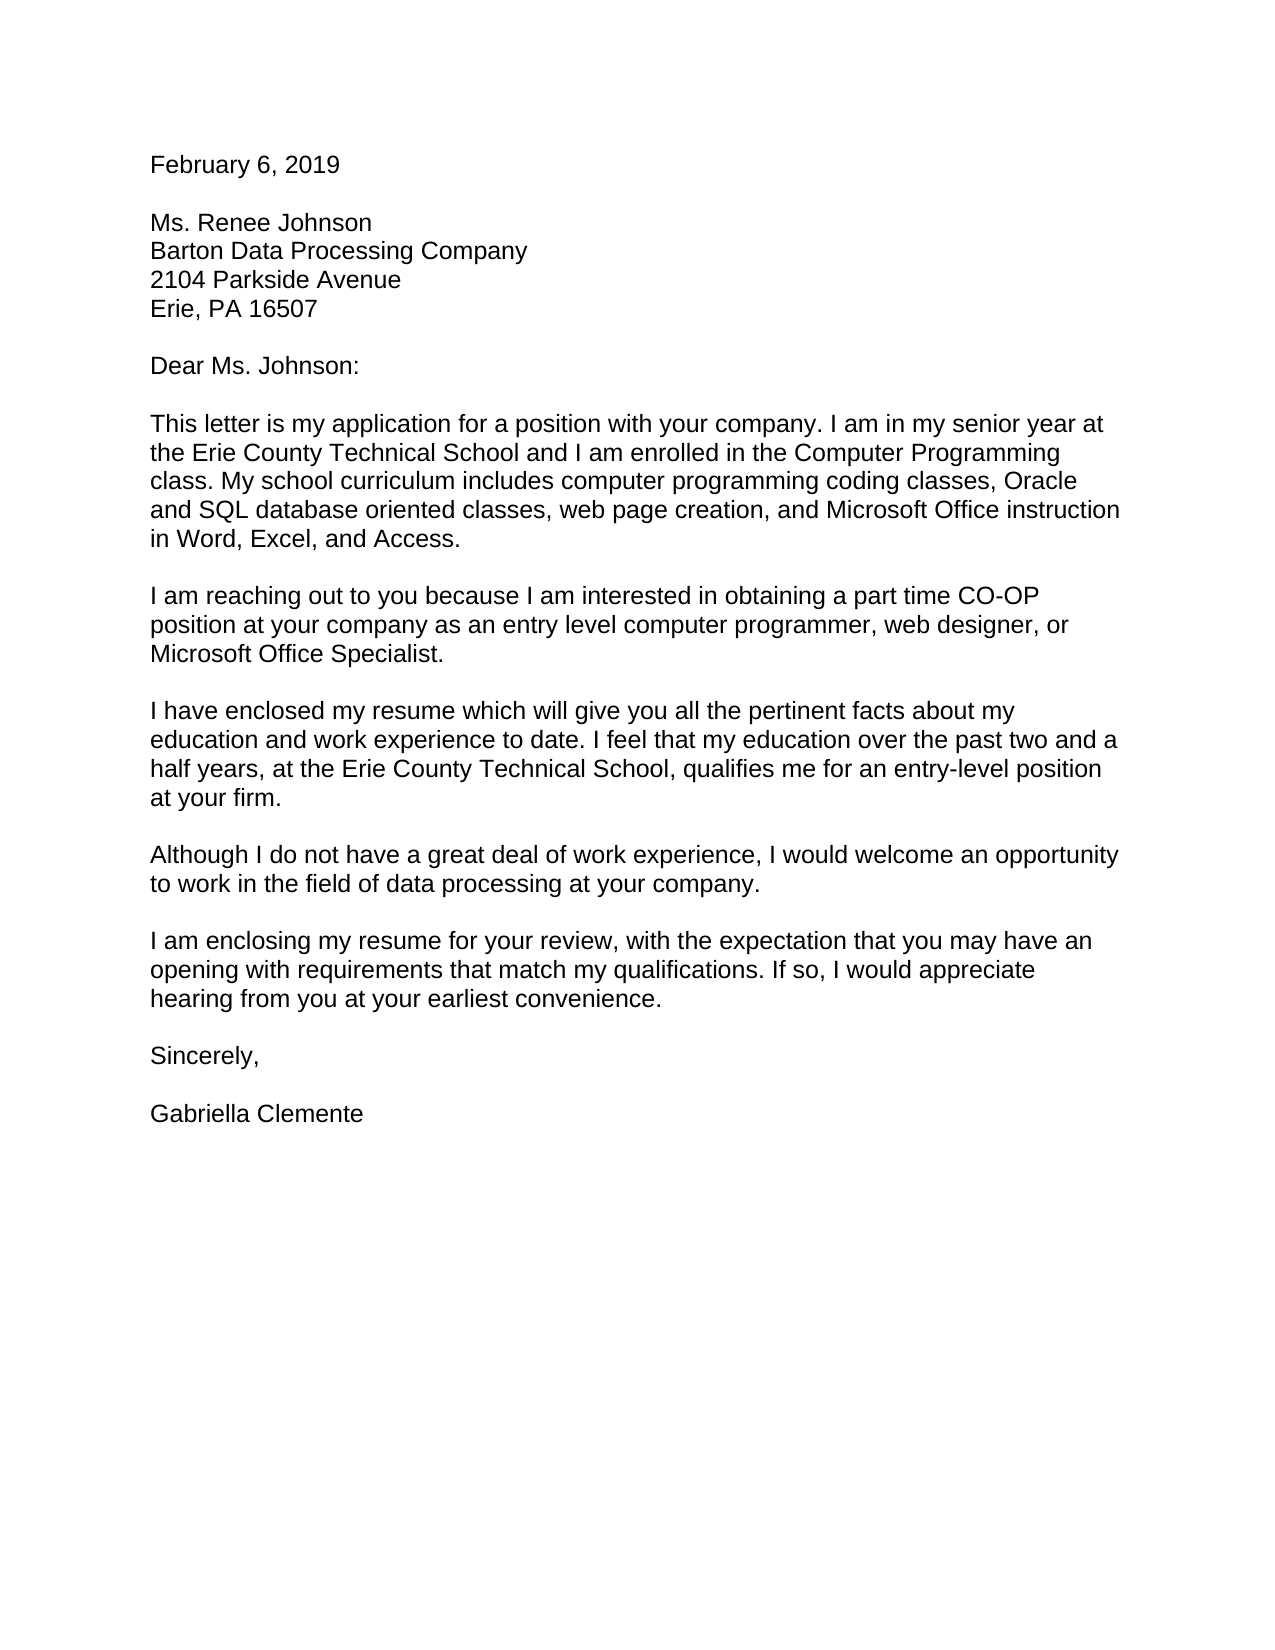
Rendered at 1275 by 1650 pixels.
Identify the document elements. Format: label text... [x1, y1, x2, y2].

text This letter is my application for a position with your company. I am in my senior year at the Erie County Technical School and I am enrolled in the Computer Programming class. My school curriculum includes computer programming coding classes, Oracle and SQL database oriented classes, web page creation, and Microsoft Office instruction in Word, Excel, and Access. [150, 409, 1125, 552]
text Ms. Renee Johnson [150, 207, 1125, 236]
text I am enclosing my resume for your review, with the expectation that you may have an opening with requirements that match my qualifications. If so, I would appreciate hearing from you at your earliest convenience. [150, 926, 1125, 1012]
text Dear Ms. Johnson: [150, 351, 1125, 380]
text I am reaching out to you because I am interested in obtaining a part time CO-OP position at your company as an entry level computer programmer, web designer, or Microsoft Office Specialist. [150, 581, 1125, 667]
text 2104 Parkside Avenue [150, 265, 1125, 294]
text Erie, PA 16507 [150, 294, 1125, 322]
text I have enclosed my resume which will give you all the pertinent facts about my education and work experience to date. I feel that my education over the past two and a half years, at the Erie County Technical School, qualifies me for an entry-level position at your firm. [150, 696, 1125, 811]
text Sincerely, [150, 1041, 1125, 1070]
text Although I do not have a great deal of work experience, I would welcome an opportunity to work in the field of data processing at your company. [150, 840, 1125, 897]
text Barton Data Processing Company [150, 236, 1125, 265]
text February 6, 2019 [150, 150, 1125, 179]
text Gabriella Clemente [150, 1099, 1125, 1127]
